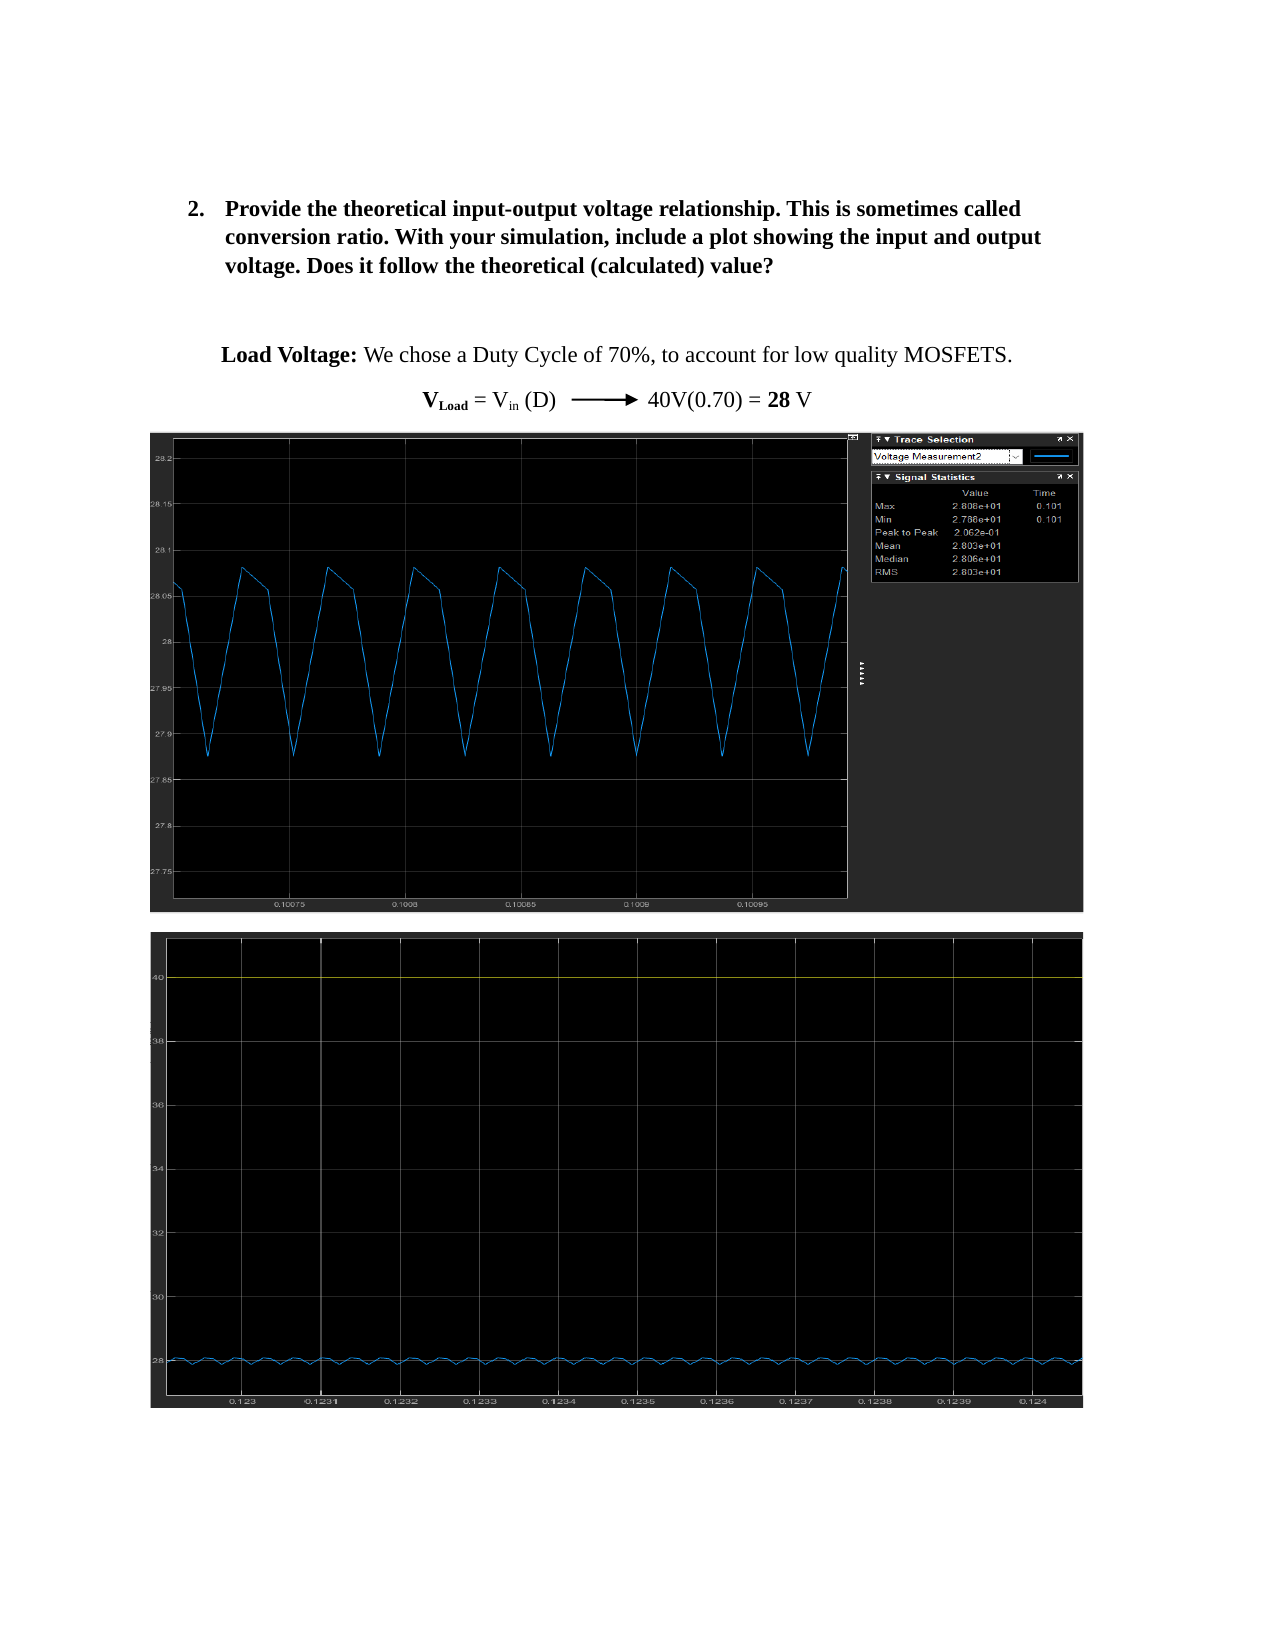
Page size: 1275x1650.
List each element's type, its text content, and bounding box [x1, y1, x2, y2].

text Load Voltage: We chose a Duty Cycle of 70%, to account for low quality MOSFETS. [150, 342, 1084, 368]
list Provide the theoretical input-output voltage relationship. This is sometimes called conversion ratio. With your simulation, include a plot showing the input and output voltage. Does it follow the theoretical (calculated) value? [187, 195, 1084, 278]
picture [150, 932, 1084, 1408]
picture [150, 431, 1084, 914]
text VLoad = Vin (D) 40V(0.70) = 28 V [150, 386, 1084, 413]
